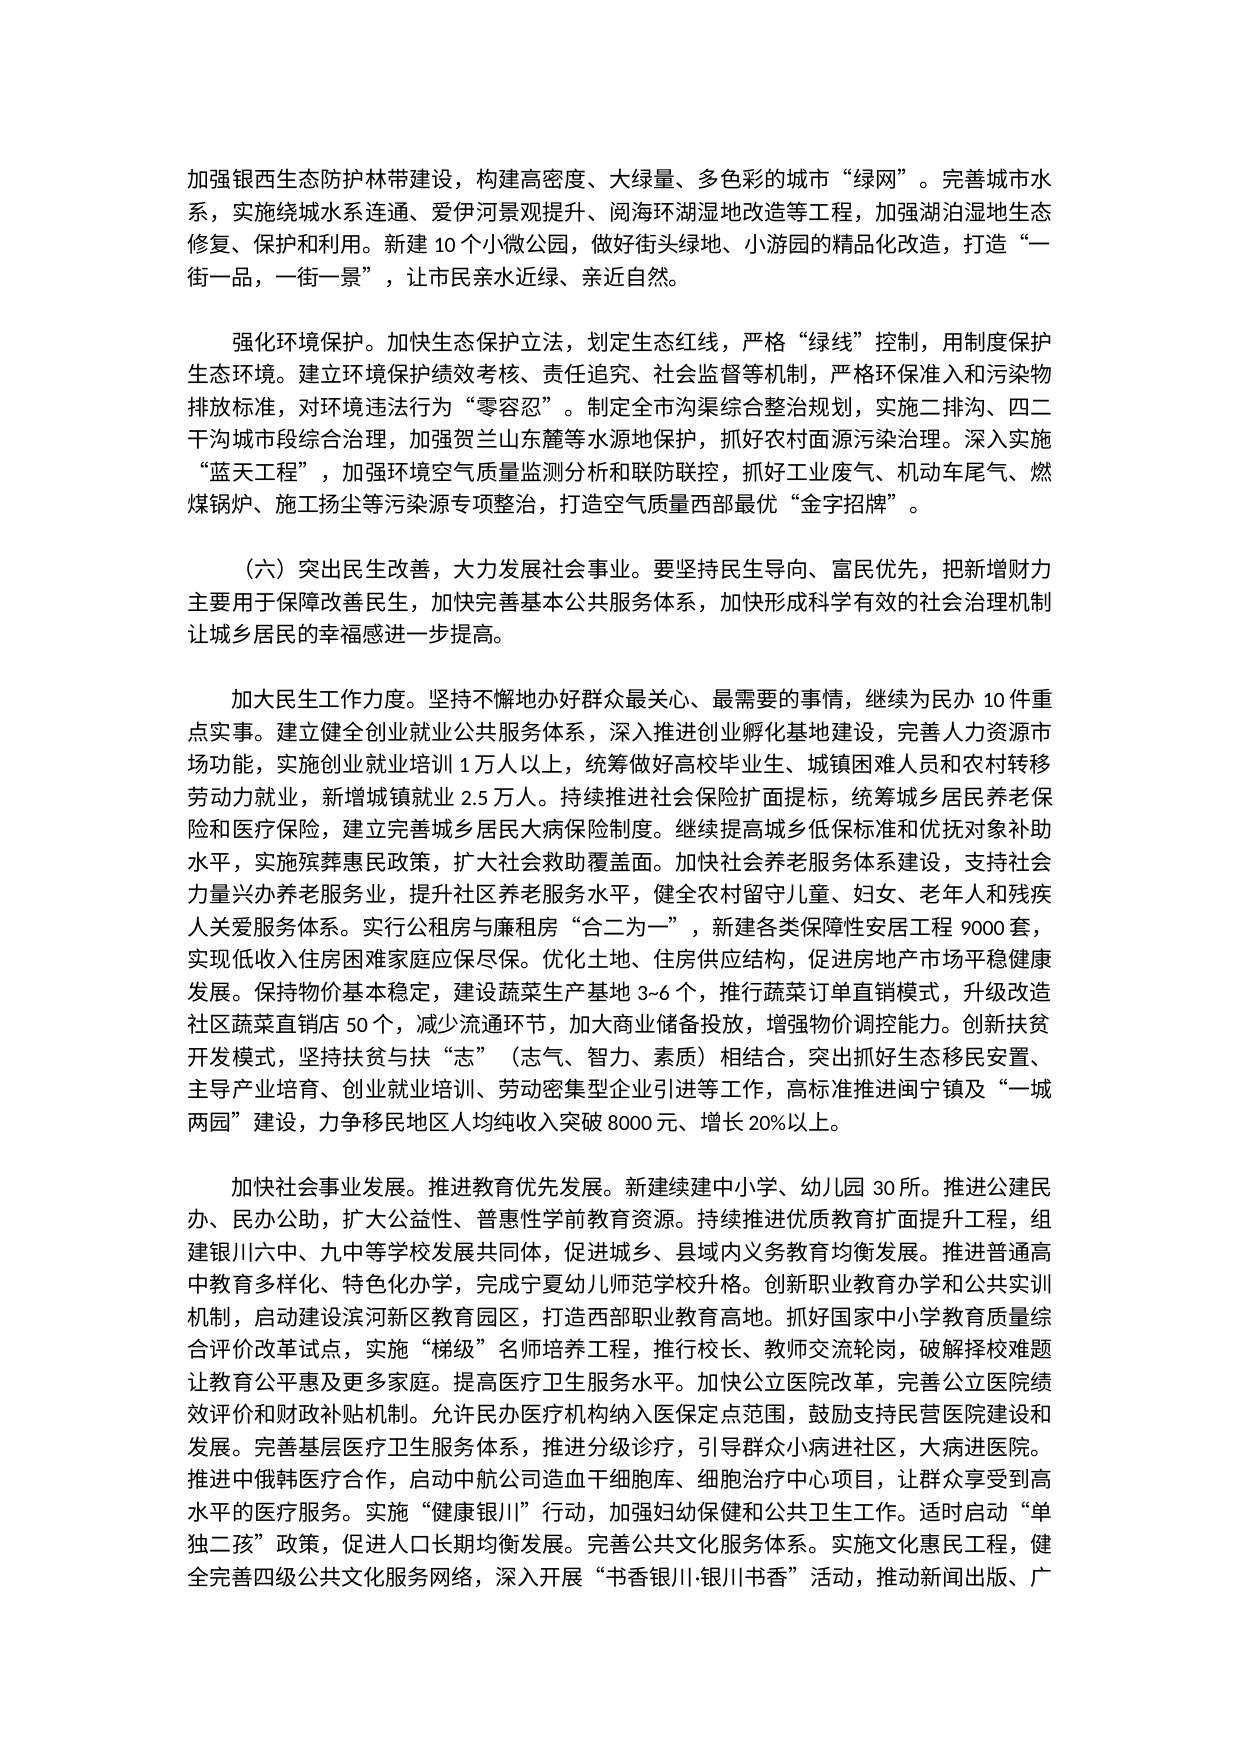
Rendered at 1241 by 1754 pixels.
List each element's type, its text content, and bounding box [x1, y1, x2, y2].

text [187, 1169, 1053, 1592]
text （六）突出民生改善，大力发展社会事业。要坚持民生导向、富民优先，把新增财力主要用于保障改善民生，加快完善基本公共服务体系，加快形成科学有效的社会治理机制，让城乡居民的幸福感进一步提高。 [187, 552, 1053, 649]
text 加大民生工作力度。坚持不懈地办好群众最关心、最需要的事情，继续为民办10件重点实事。建立健全创业就业公共服务体系，深入推进创业孵化基地建设，完善人力资源市场功能，实施创业就业培训1万人以上，统筹做好高校毕业生、城镇困难人员和农村转移劳动力就业，新增城镇就业2.5万人。持续推进社会保险扩面提标，统筹城乡居民养老保险和医疗保险，建立完善城乡居民大病保险制度。继续提高城乡低保标准和优抚对象补助水平，实施殡葬惠民政策，扩大社会救助覆盖面。加快社会养老服务体系建设，支持社会力量兴办养老服务业，提升社区养老服务水平，健全农村留守儿童、妇女、老年人和残疾人关爱服务体系。实行公租房与廉租房“合二为一”，新建各类保障性安居工程9000套，实现低收入住房困难家庭应保尽保。优化土地、住房供应结构，促进房地产市场平稳健康发展。保持物价基本稳定，建设蔬菜生产基地3~6个，推行蔬菜订单直销模式，升级改造社区蔬菜直销店50个，减少流通环节，加大商业储备投放，增强物价调控能力。创新扶贫开发模式，坚持扶贫与扶“志”（志气、智力、素质）相结合，突出抓好生态移民安置、主导产业培育、创业就业培训、劳动密集型企业引进等工作，高标准推进闽宁镇及“一城两园”建设，力争移民地区人均纯收入突破8000元、增长20%以上。 [187, 682, 1053, 1137]
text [187, 162, 1053, 292]
text 强化环境保护。加快生态保护立法，划定生态红线，严格“绿线”控制，用制度保护生态环境。建立环境保护绩效考核、责任追究、社会监督等机制，严格环保准入和污染物排放标准，对环境违法行为“零容忍”。制定全市沟渠综合整治规划，实施二排沟、四二干沟城市段综合治理，加强贺兰山东麓等水源地保护，抓好农村面源污染治理。深入实施“蓝天工程”，加强环境空气质量监测分析和联防联控，抓好工业废气、机动车尾气、燃煤锅炉、施工扬尘等污染源专项整治，打造空气质量西部最优“金字招牌”。 [187, 324, 1053, 519]
